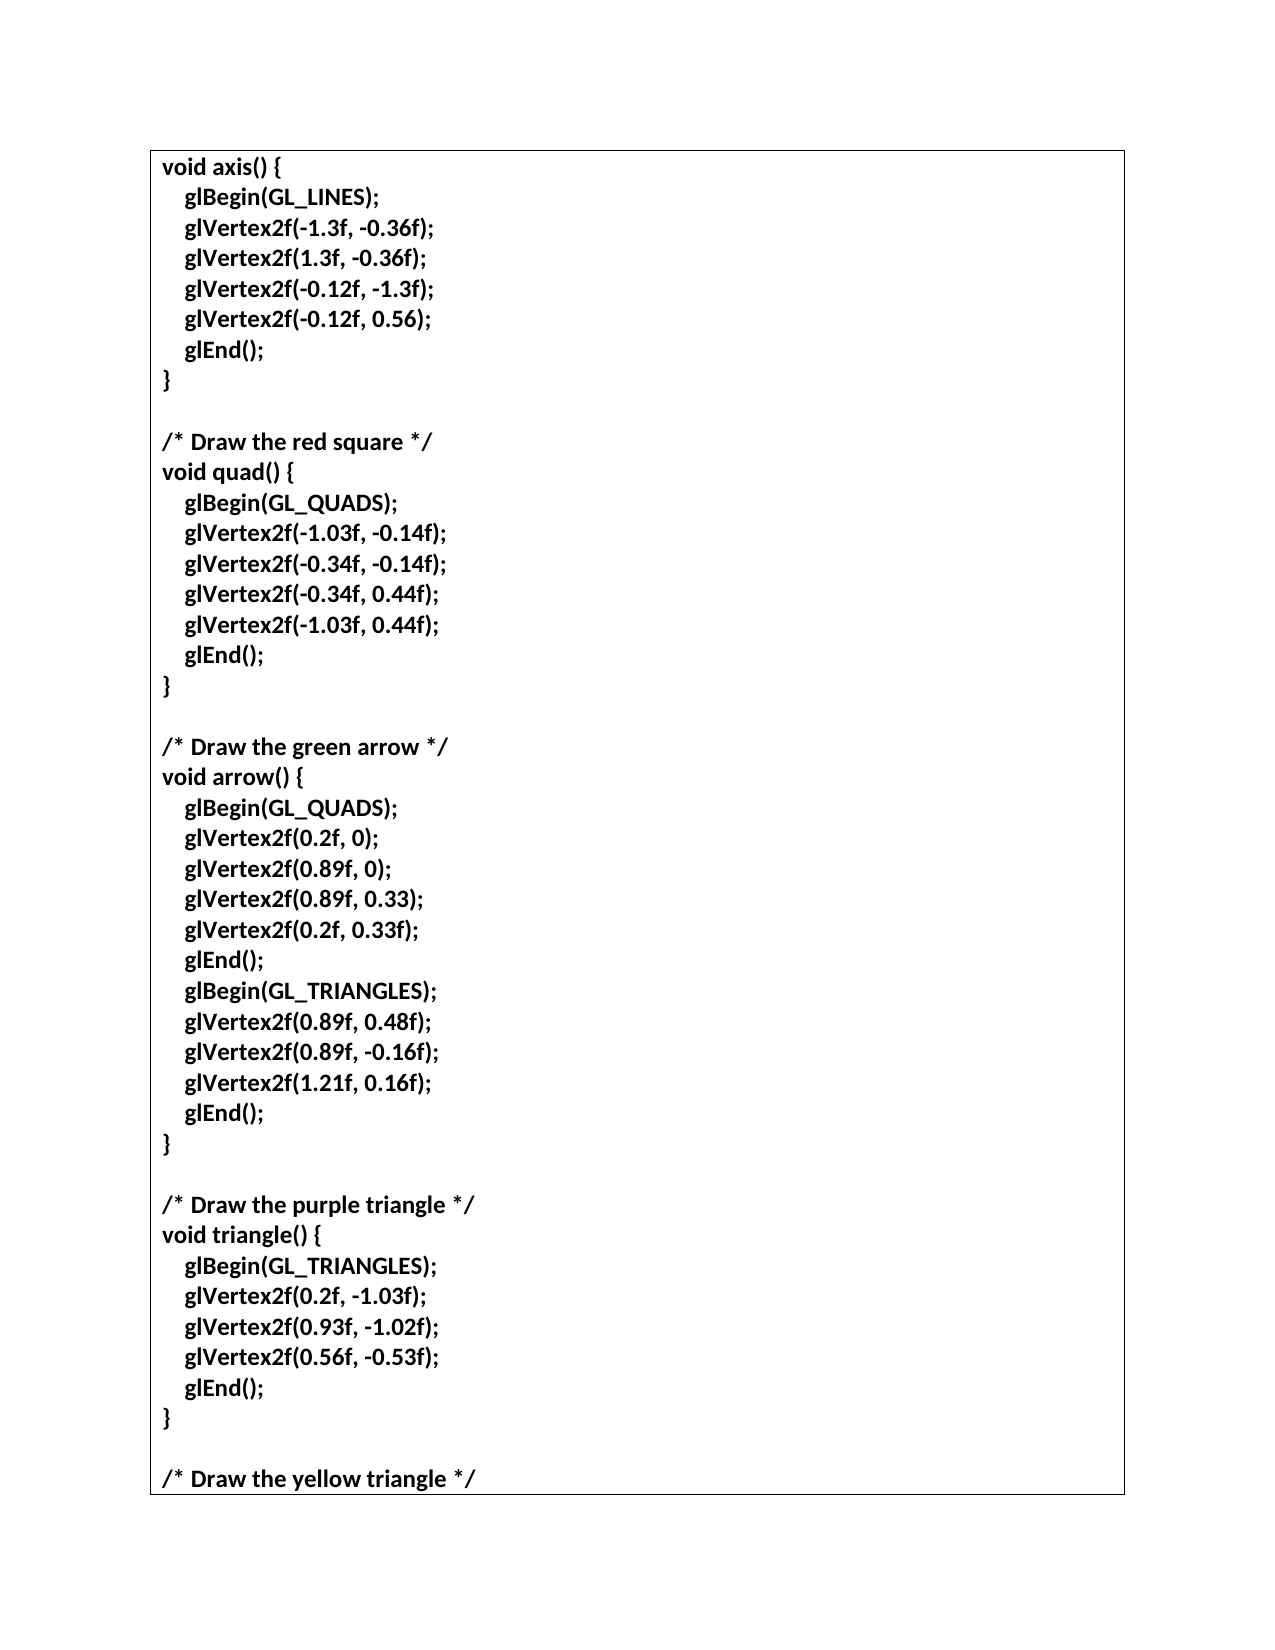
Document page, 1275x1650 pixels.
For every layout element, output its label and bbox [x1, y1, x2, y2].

table_cell [151, 151, 1124, 1494]
